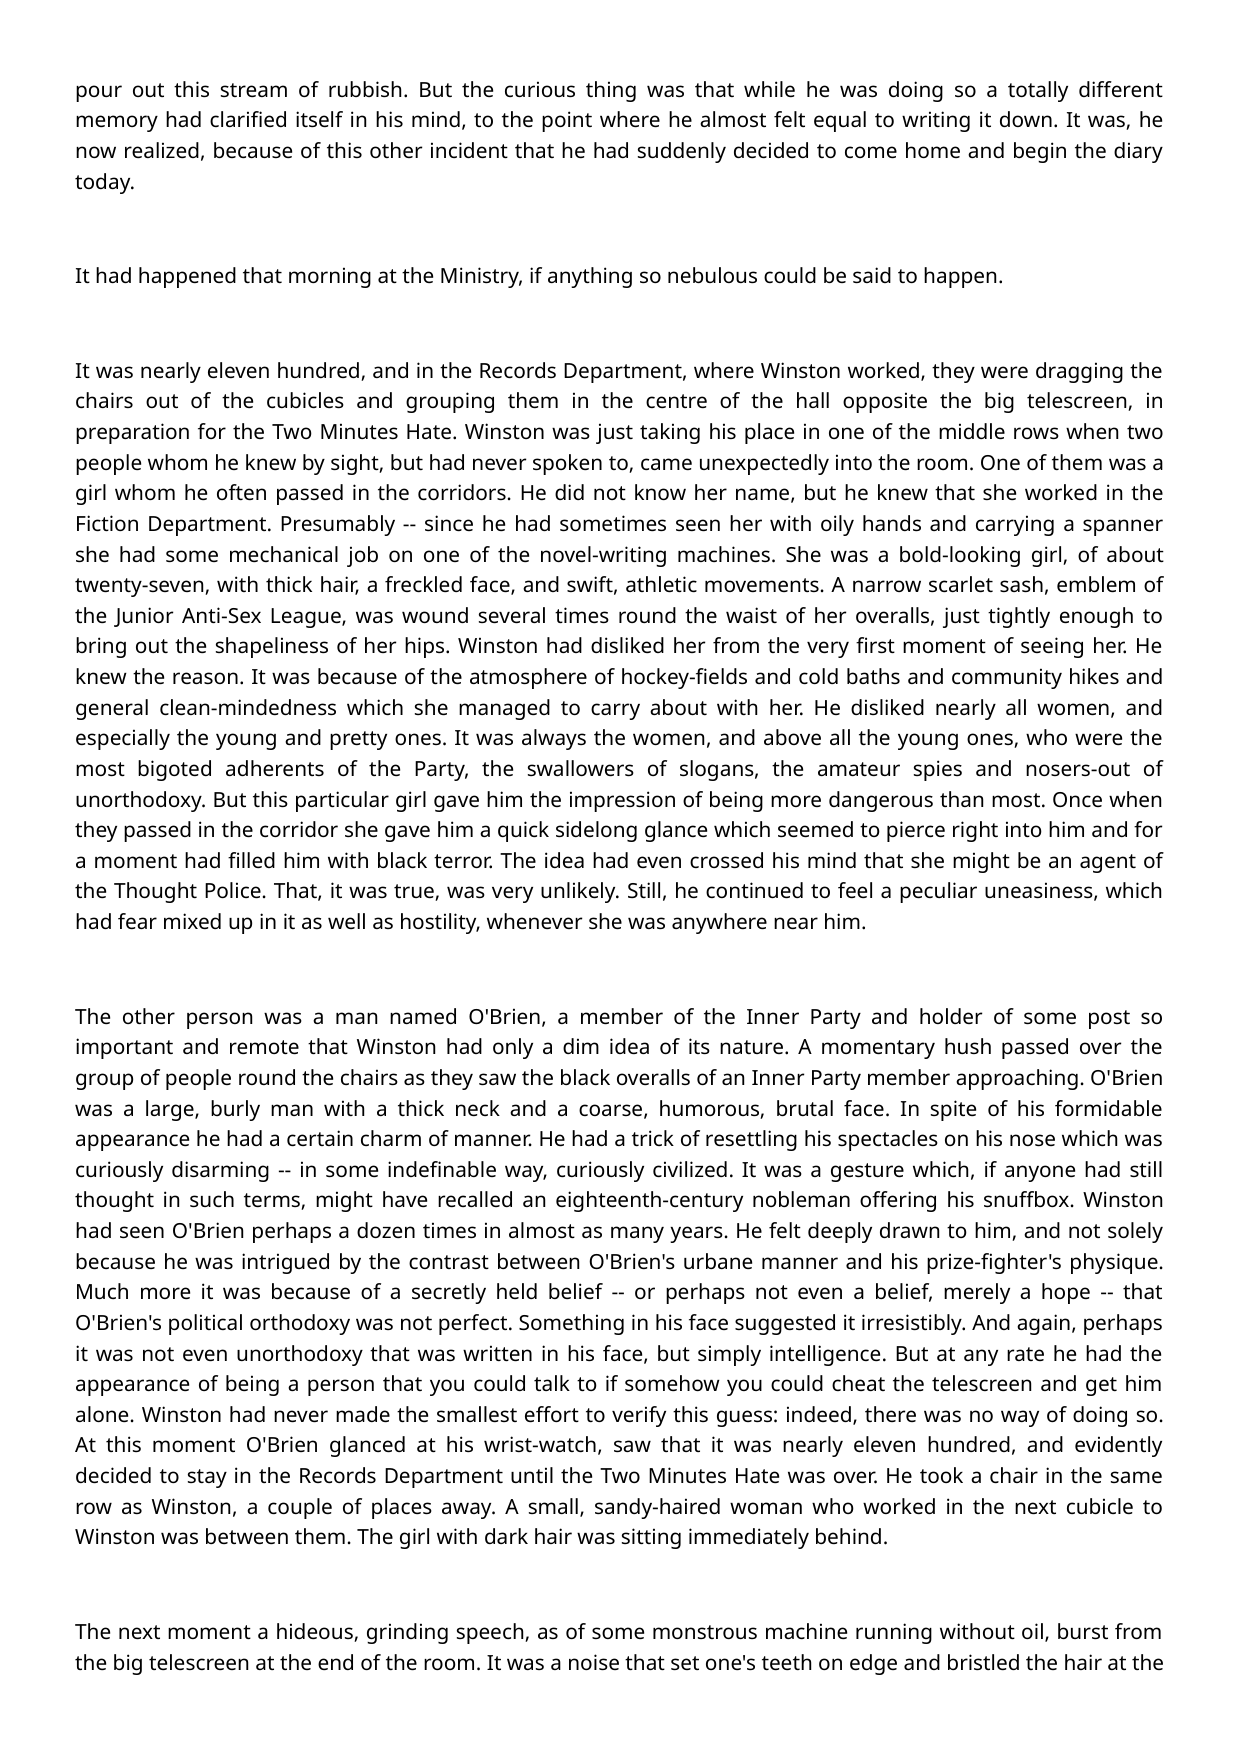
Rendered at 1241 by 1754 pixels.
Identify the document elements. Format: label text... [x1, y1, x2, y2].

text It had happened that morning at the Ministry, if anything so nebulous could be said to happen. [75, 261, 1165, 290]
text The other person was a man named O'Brien, a member of the Inner Party and holder of some post so important and remote that Winston had only a dim idea of its nature. A momentary hush passed over the group of people round the chairs as they saw the black overalls of an Inner Party member approaching. O'Brien was a large, burly man with a thick neck and a coarse, humorous, brutal face. In spite of his formidable appearance he had a certain charm of manner. He had a trick of resettling his spectacles on his nose which was curiously disarming -- in some indefinable way, curiously civilized. It was a gesture which, if anyone had still thought in such terms, might have recalled an eighteenth-century nobleman offering his snuffbox. Winston had seen O'Brien perhaps a dozen times in almost as many years. He felt deeply drawn to him, and not solely because he was intrigued by the contrast between O'Brien's urbane manner and his prize-fighter's physique. Much more it was because of a secretly held belief -- or perhaps not even a belief, merely a hope -- that O'Brien's political orthodoxy was not perfect. Something in his face suggested it irresistibly. And again, perhaps it was not even unorthodoxy that was written in his face, but simply intelligence. But at any rate he had the appearance of being a person that you could talk to if somehow you could cheat the telescreen and get him alone. Winston had never made the smallest effort to verify this guess: indeed, there was no way of doing so. At this moment O'Brien glanced at his wrist-watch, saw that it was nearly eleven hundred, and evidently decided to stay in the Records Department until the Two Minutes Hate was over. He took a chair in the same row as Winston, a couple of places away. A small, sandy-haired woman who worked in the next cubicle to Winston was between them. The girl with dark hair was sitting immediately behind. [75, 1002, 1165, 1551]
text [75, 1617, 1165, 1676]
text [75, 75, 1165, 195]
text It was nearly eleven hundred, and in the Records Department, where Winston worked, they were dragging the chairs out of the cubicles and grouping them in the centre of the hall opposite the big telescreen, in preparation for the Two Minutes Hate. Winston was just taking his place in one of the middle rows when two people whom he knew by sight, but had never spoken to, came unexpectedly into the room. One of them was a girl whom he often passed in the corridors. He did not know her name, but he knew that she worked in the Fiction Department. Presumably -- since he had sometimes seen her with oily hands and carrying a spanner she had some mechanical job on one of the novel-writing machines. She was a bold-looking girl, of about twenty-seven, with thick hair, a freckled face, and swift, athletic movements. A narrow scarlet sash, emblem of the Junior Anti-Sex League, was wound several times round the waist of her overalls, just tightly enough to bring out the shapeliness of her hips. Winston had disliked her from the very first moment of seeing her. He knew the reason. It was because of the atmosphere of hockey-fields and cold baths and community hikes and general clean-mindedness which she managed to carry about with her. He disliked nearly all women, and especially the young and pretty ones. It was always the women, and above all the young ones, who were the most bigoted adherents of the Party, the swallowers of slogans, the amateur spies and nosers-out of unorthodoxy. But this particular girl gave him the impression of being more dangerous than most. Once when they passed in the corridor she gave him a quick sidelong glance which seemed to pierce right into him and for a moment had filled him with black terror. The idea had even crossed his mind that she might be an agent of the Thought Police. That, it was true, was very unlikely. Still, he continued to feel a peculiar uneasiness, which had fear mixed up in it as well as hostility, whenever she was anywhere near him. [75, 356, 1165, 936]
